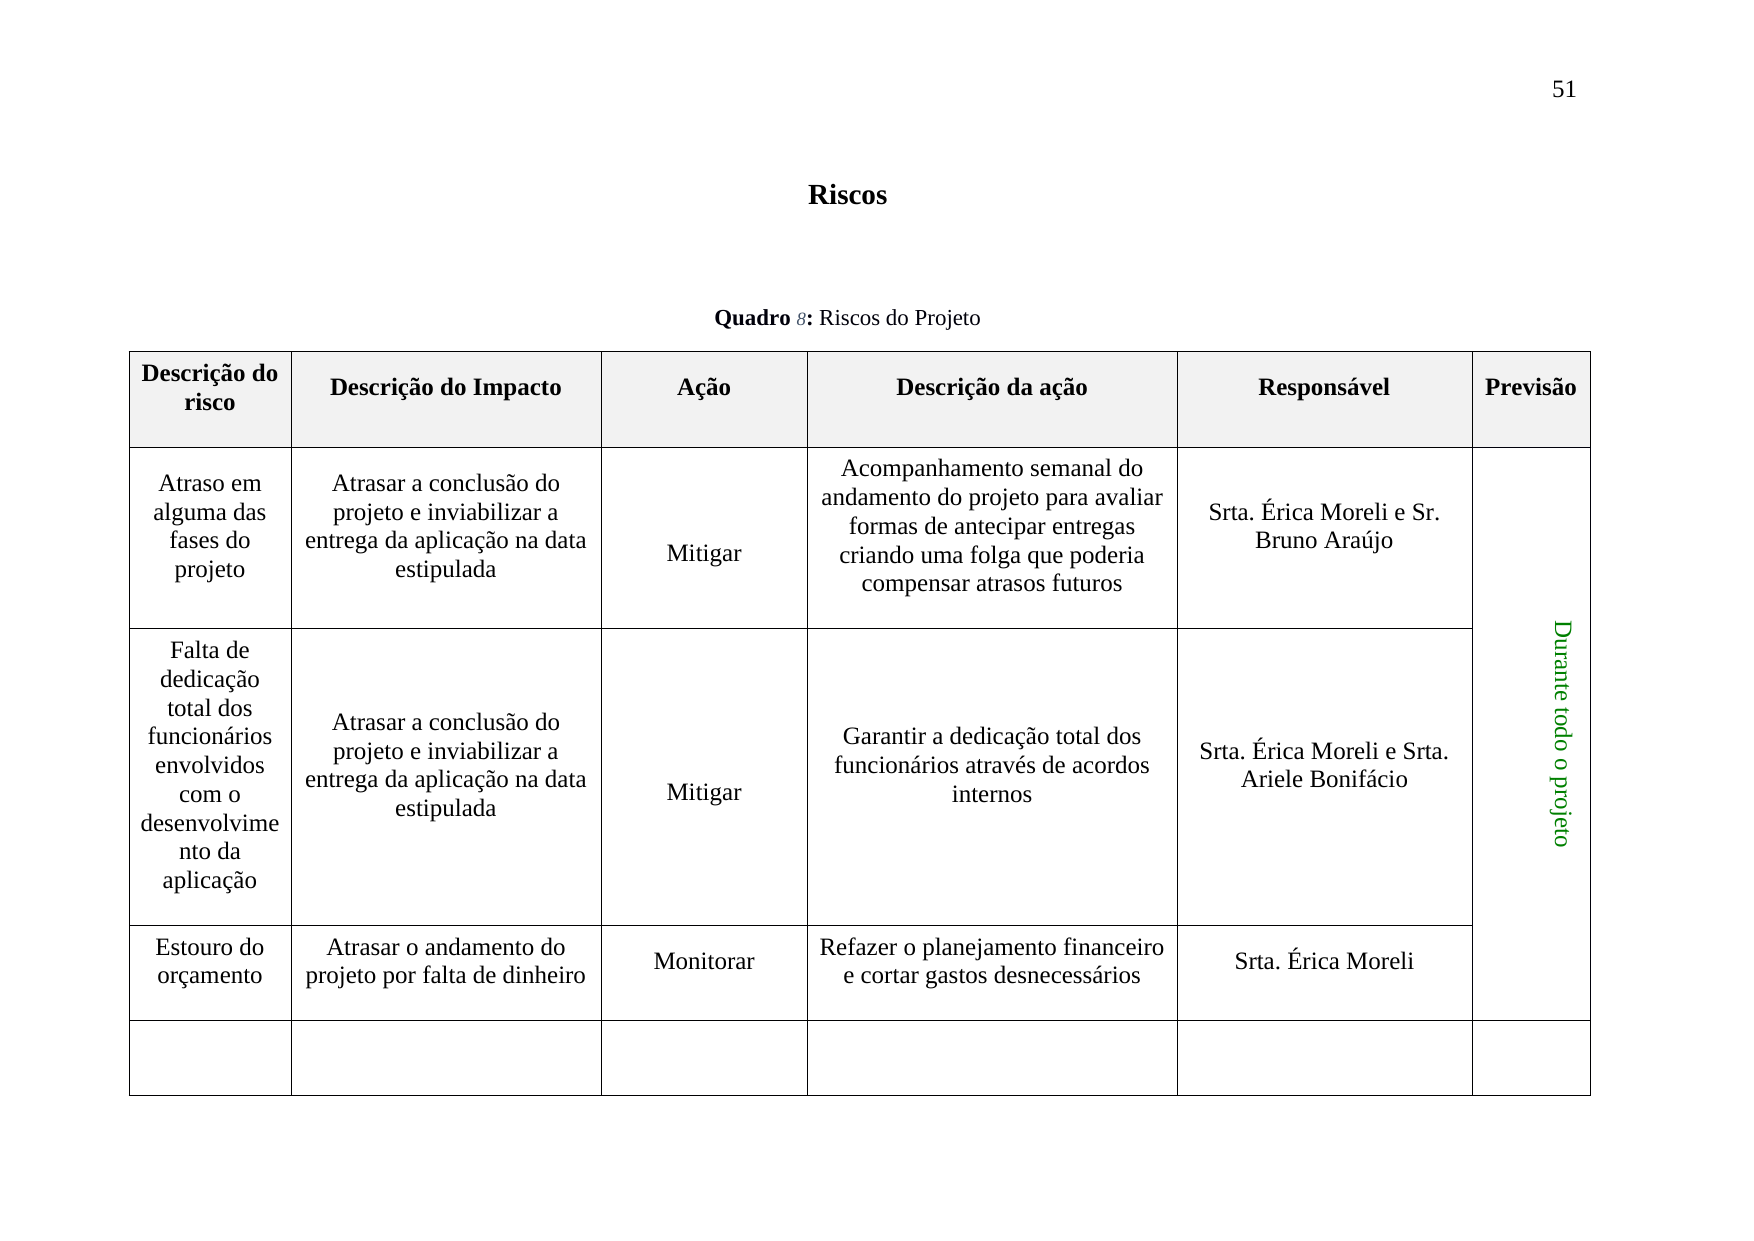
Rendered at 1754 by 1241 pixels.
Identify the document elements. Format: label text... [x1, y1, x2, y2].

table_cell Monitorar [602, 926, 807, 1020]
table_header Responsável [1178, 352, 1472, 447]
table_cell Mitigar [602, 448, 807, 628]
table_cell Atrasar o andamento do projeto por falta de dinheiro [292, 926, 601, 1020]
table_cell Falta de dedicação total dos funcionários envolvidos com o desenvolvimento da aplicação [130, 629, 291, 925]
table_cell Garantir a dedicação total dos funcionários através de acordos internos [808, 629, 1177, 925]
table_cell [1473, 1021, 1590, 1095]
table_cell Refazer o planejamento financeiro e cortar gastos desnecessários [808, 926, 1177, 1020]
table_cell [130, 1021, 291, 1095]
table_cell Mitigar [602, 629, 807, 925]
table_cell Atrasar a conclusão do projeto e inviabilizar a entrega da aplicação na data estipulada [292, 629, 601, 925]
table_cell [808, 1021, 1177, 1095]
table_cell Srta. Érica Moreli e Sr. Bruno Araújo [1178, 448, 1472, 628]
table_cell [1178, 1021, 1472, 1095]
text Riscos [118, 177, 1577, 211]
table_cell Srta. Érica Moreli e Srta. Ariele Bonifácio [1178, 629, 1472, 925]
table_cell Acompanhamento semanal do andamento do projeto para avaliar formas de antecipar entregas criando uma folga que poderia compensar atrasos futuros [808, 448, 1177, 628]
table_cell [602, 1021, 807, 1095]
table_header Previsão [1473, 352, 1590, 447]
table_header Descrição do risco [130, 352, 291, 447]
table_cell Durante todo o projeto [1473, 448, 1590, 1020]
table_header Ação [602, 352, 807, 447]
table_cell Atraso em alguma das fases do projeto [130, 448, 291, 628]
table_cell [292, 1021, 601, 1095]
table_header Descrição do Impacto [292, 352, 601, 447]
text Quadro 8: Riscos do Projeto [118, 304, 1577, 330]
table_header Descrição da ação [808, 352, 1177, 447]
table_cell Atrasar a conclusão do projeto e inviabilizar a entrega da aplicação na data estipulada [292, 448, 601, 628]
table_cell Estouro do orçamento [130, 926, 291, 1020]
table_cell Srta. Érica Moreli [1178, 926, 1472, 1020]
